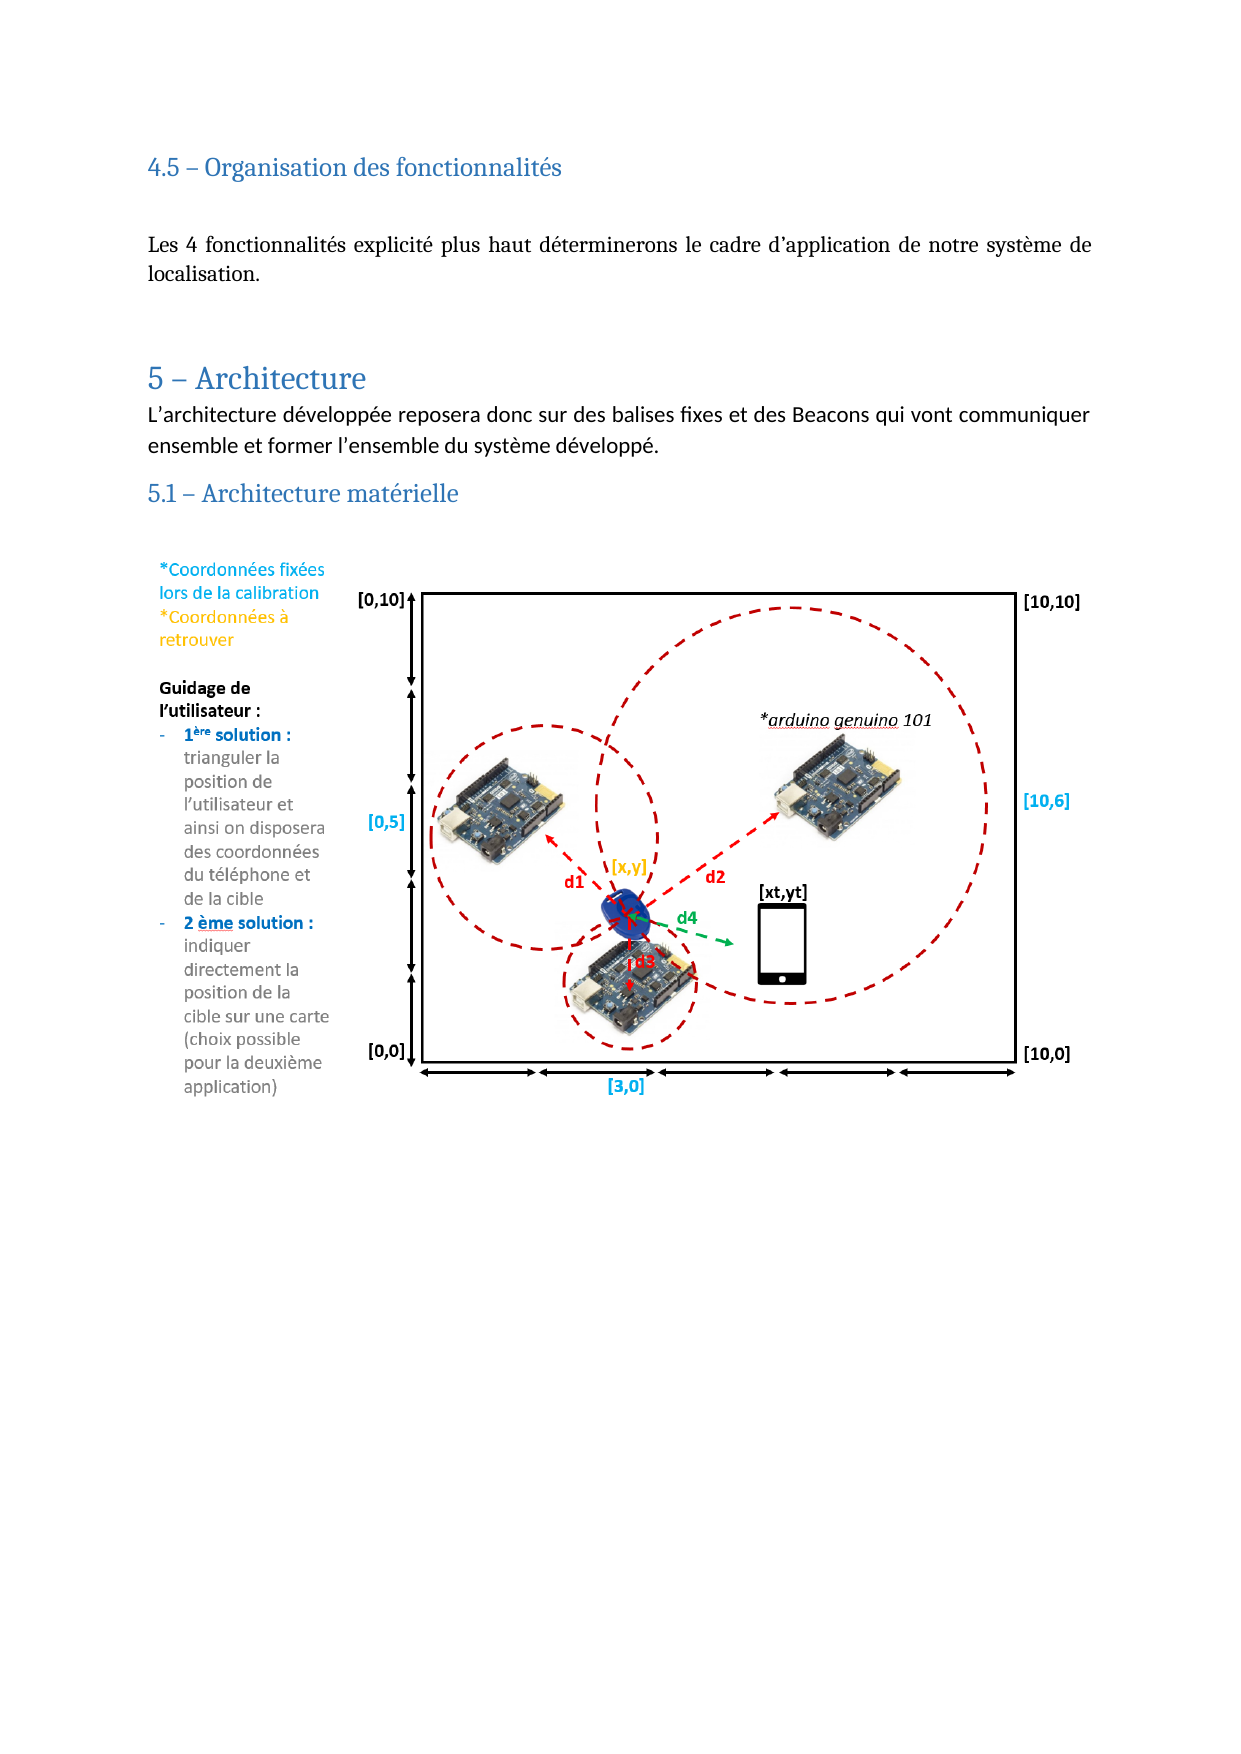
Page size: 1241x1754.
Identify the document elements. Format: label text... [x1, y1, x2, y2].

text Les 4 fonctionnalités explicité plus haut déterminerons le cadre d’application de notre système de localisation. [148, 232, 1093, 287]
subtitle 5.1 – Architecture matérielle [148, 478, 1093, 509]
text L’architecture développée reposera donc sur des balises fixes et des Beacons qui vont communiquer ensemble et former l’ensemble du système développé. [148, 401, 1093, 459]
subtitle 5 – Architecture [148, 359, 1093, 397]
subtitle 4.5 – Organisation des fonctionnalités [148, 152, 1093, 183]
picture [147, 558, 1092, 1102]
